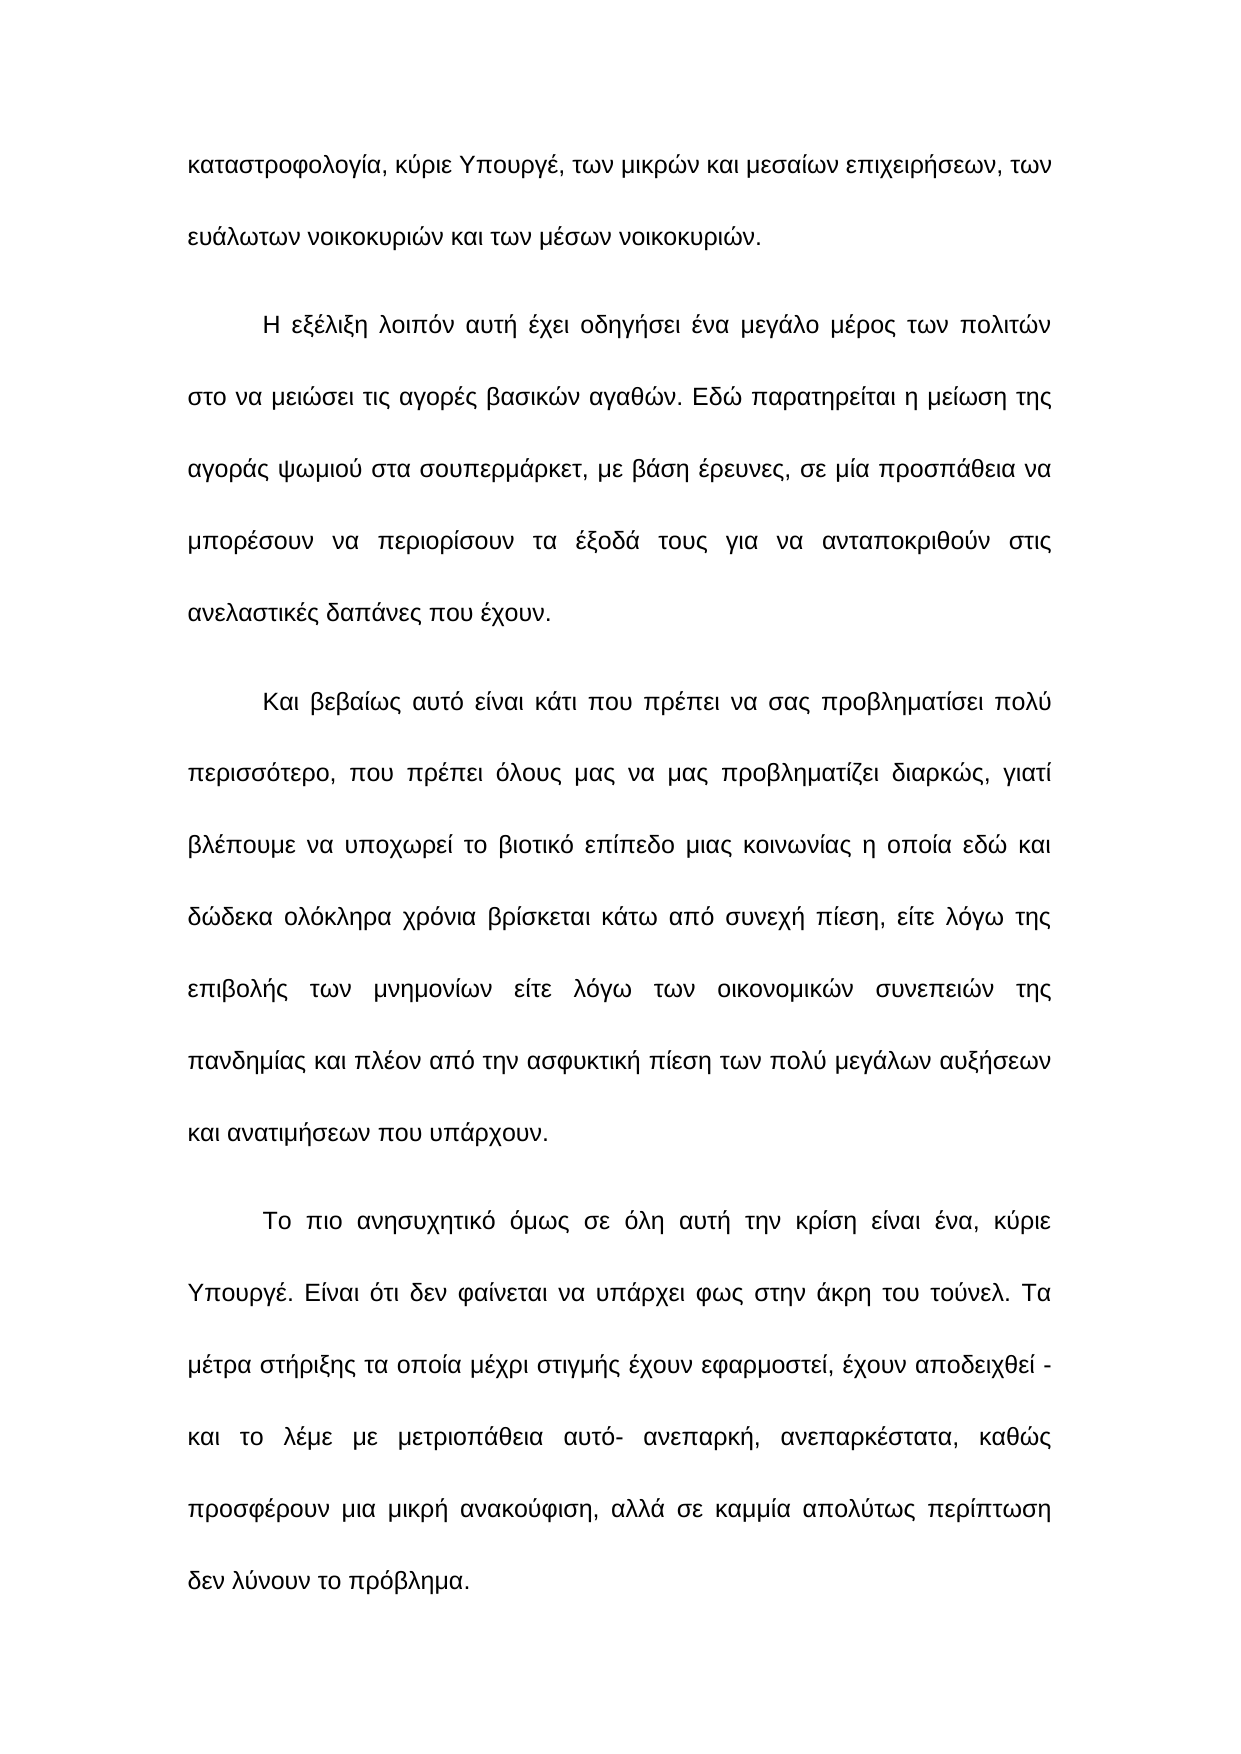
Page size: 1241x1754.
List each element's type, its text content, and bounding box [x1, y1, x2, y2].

text Και βεβαίως αυτό είναι κάτι που πρέπει να σας προβληματίσει πολύ περισσότερο, που πρέπει όλους μας να μας προβληματίζει διαρκώς, γιατί βλέπουμε να υποχωρεί το βιοτικό επίπεδο μιας κοινωνίας η οποία εδώ και δώδεκα ολόκληρα χρόνια βρίσκεται κάτω από συνεχή πίεση, είτε λόγω της επιβολής των μνημονίων είτε λόγω των οικονομικών συνεπειών της πανδημίας και πλέον από την ασφυκτική πίεση των πολύ μεγάλων αυξήσεων και ανατιμήσεων που υπάρχουν. [187, 686, 1053, 1146]
text Το πιο ανησυχητικό όμως σε όλη αυτή την κρίση είναι ένα, κύριε Υπουργέ. Είναι ότι δεν φαίνεται να υπάρχει φως στην άκρη του τούνελ. Τα μέτρα στήριξης τα οποία μέχρι στιγμής έχουν εφαρμοστεί, έχουν αποδειχθεί -και το λέμε με μετριοπάθεια αυτό- ανεπαρκή, ανεπαρκέστατα, καθώς προσφέρουν μια μικρή ανακούφιση, αλλά σε καμμία απολύτως περίπτωση δεν λύνουν το πρόβλημα. [187, 1206, 1053, 1594]
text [187, 150, 1053, 251]
text Η εξέλιξη λοιπόν αυτή έχει οδηγήσει ένα μεγάλο μέρος των πολιτών στο να μειώσει τις αγορές βασικών αγαθών. Εδώ παρατηρείται η μείωση της αγοράς ψωμιού στα σουπερμάρκετ, με βάση έρευνες, σε μία προσπάθεια να μπορέσουν να περιορίσουν τα έξοδά τους για να ανταποκριθούν στις ανελαστικές δαπάνες που έχουν. [187, 310, 1053, 627]
